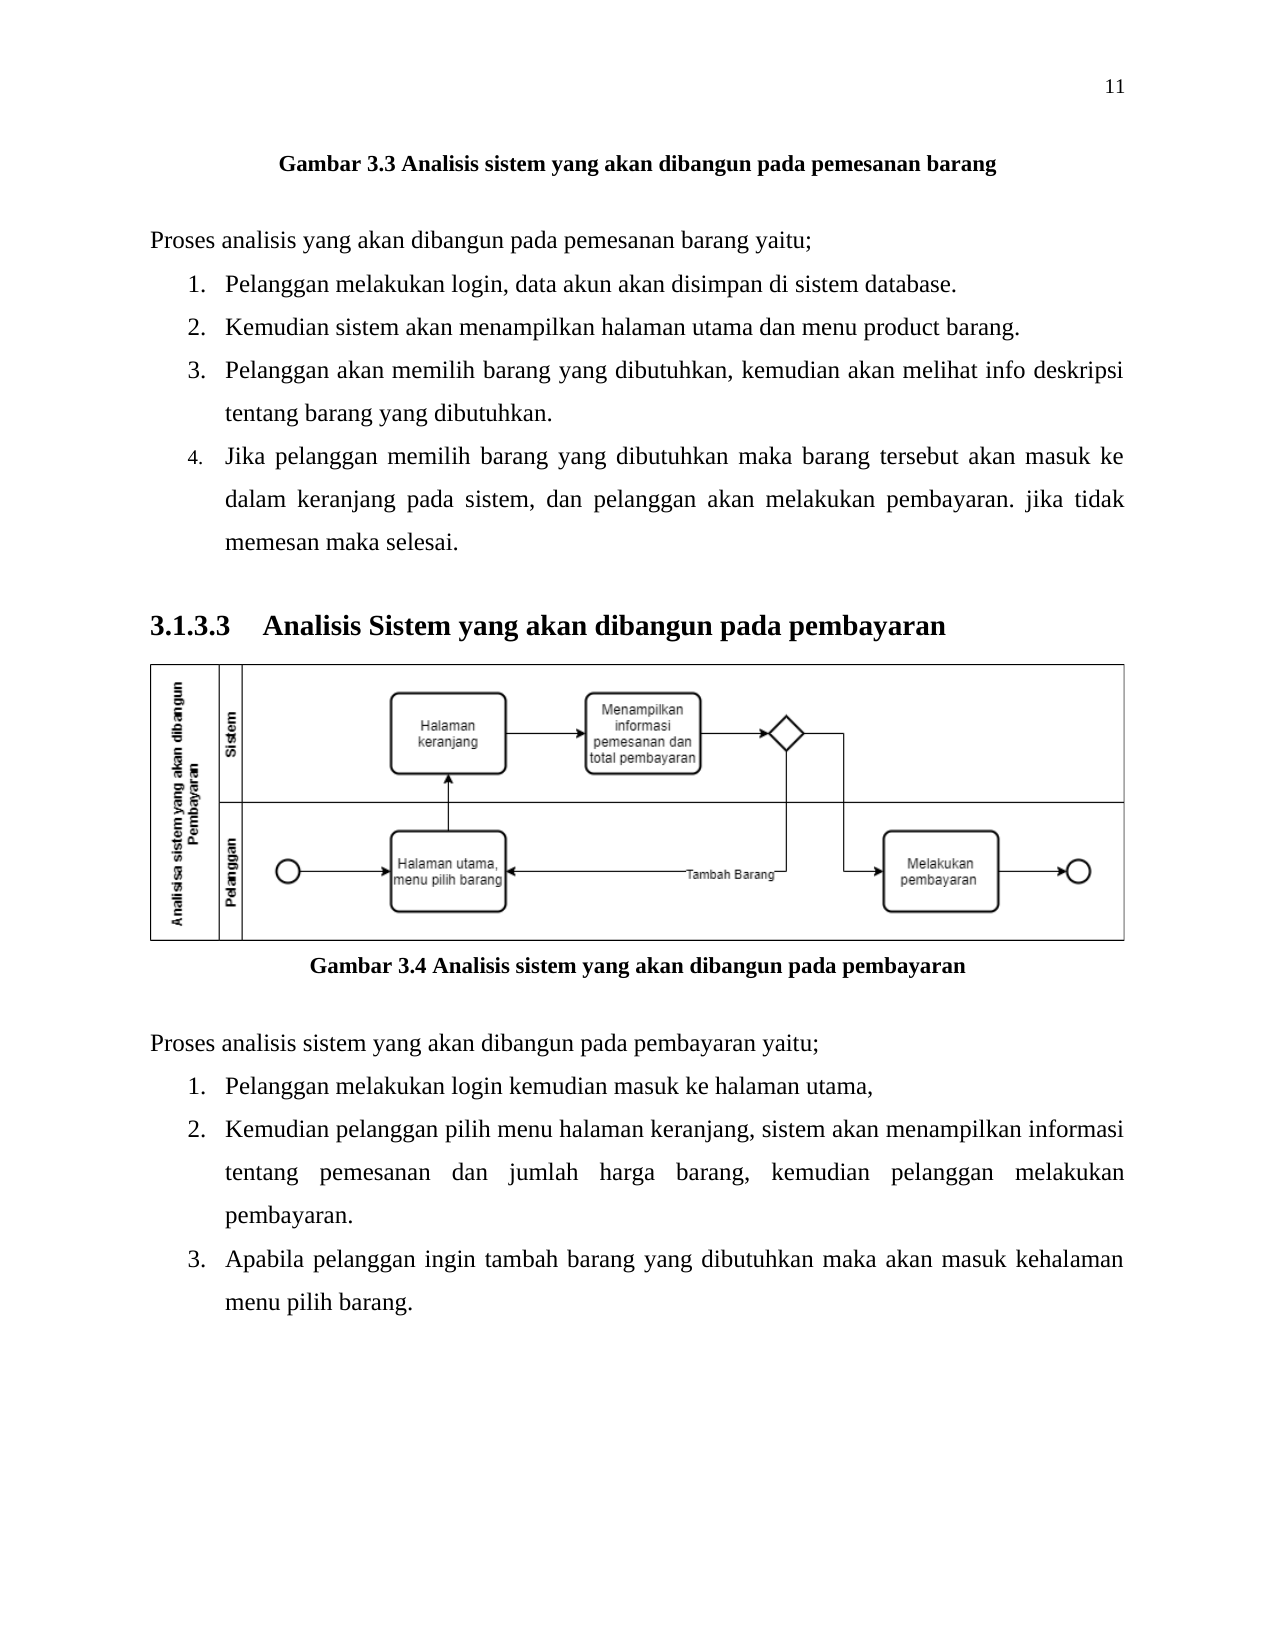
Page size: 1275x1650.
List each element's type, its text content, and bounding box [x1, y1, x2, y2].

text Proses analisis sistem yang akan dibangun pada pembayaran yaitu; [150, 1028, 1125, 1057]
list Jika pelanggan memilih barang yang dibutuhkan maka barang tersebut akan masuk ke dalam keranjang pada sistem, dan pelanggan akan melakukan pembayaran. jika tidak memesan maka selesai. [187, 441, 1125, 556]
picture [150, 664, 1125, 941]
list Pelanggan melakukan login, data akun akan disimpan di sistem database. [187, 269, 1125, 297]
list Kemudian pelanggan pilih menu halaman keranjang, sistem akan menampilkan informasi tentang pemesanan dan jumlah harga barang, kemudian pelanggan melakukan pembayaran. [187, 1114, 1125, 1229]
subtitle Analisis Sistem yang akan dibangun pada pembayaran [150, 608, 1125, 642]
text Gambar 3.4 Analisis sistem yang akan dibangun pada pembayaran [150, 953, 1125, 979]
list Kemudian sistem akan menampilkan halaman utama dan menu product barang. [187, 312, 1125, 341]
list Pelanggan akan memilih barang yang dibutuhkan, kemudian akan melihat info deskripsi tentang barang yang dibutuhkan. [187, 355, 1125, 427]
list Apabila pelanggan ingin tambah barang yang dibutuhkan maka akan masuk kehalaman menu pilih barang. [187, 1244, 1125, 1316]
list Pelanggan melakukan login kemudian masuk ke halaman utama, [187, 1071, 1125, 1100]
text Proses analisis yang akan dibangun pada pemesanan barang yaitu; [150, 226, 1125, 254]
text Gambar 3.3 Analisis sistem yang akan dibangun pada pemesanan barang [150, 150, 1125, 176]
